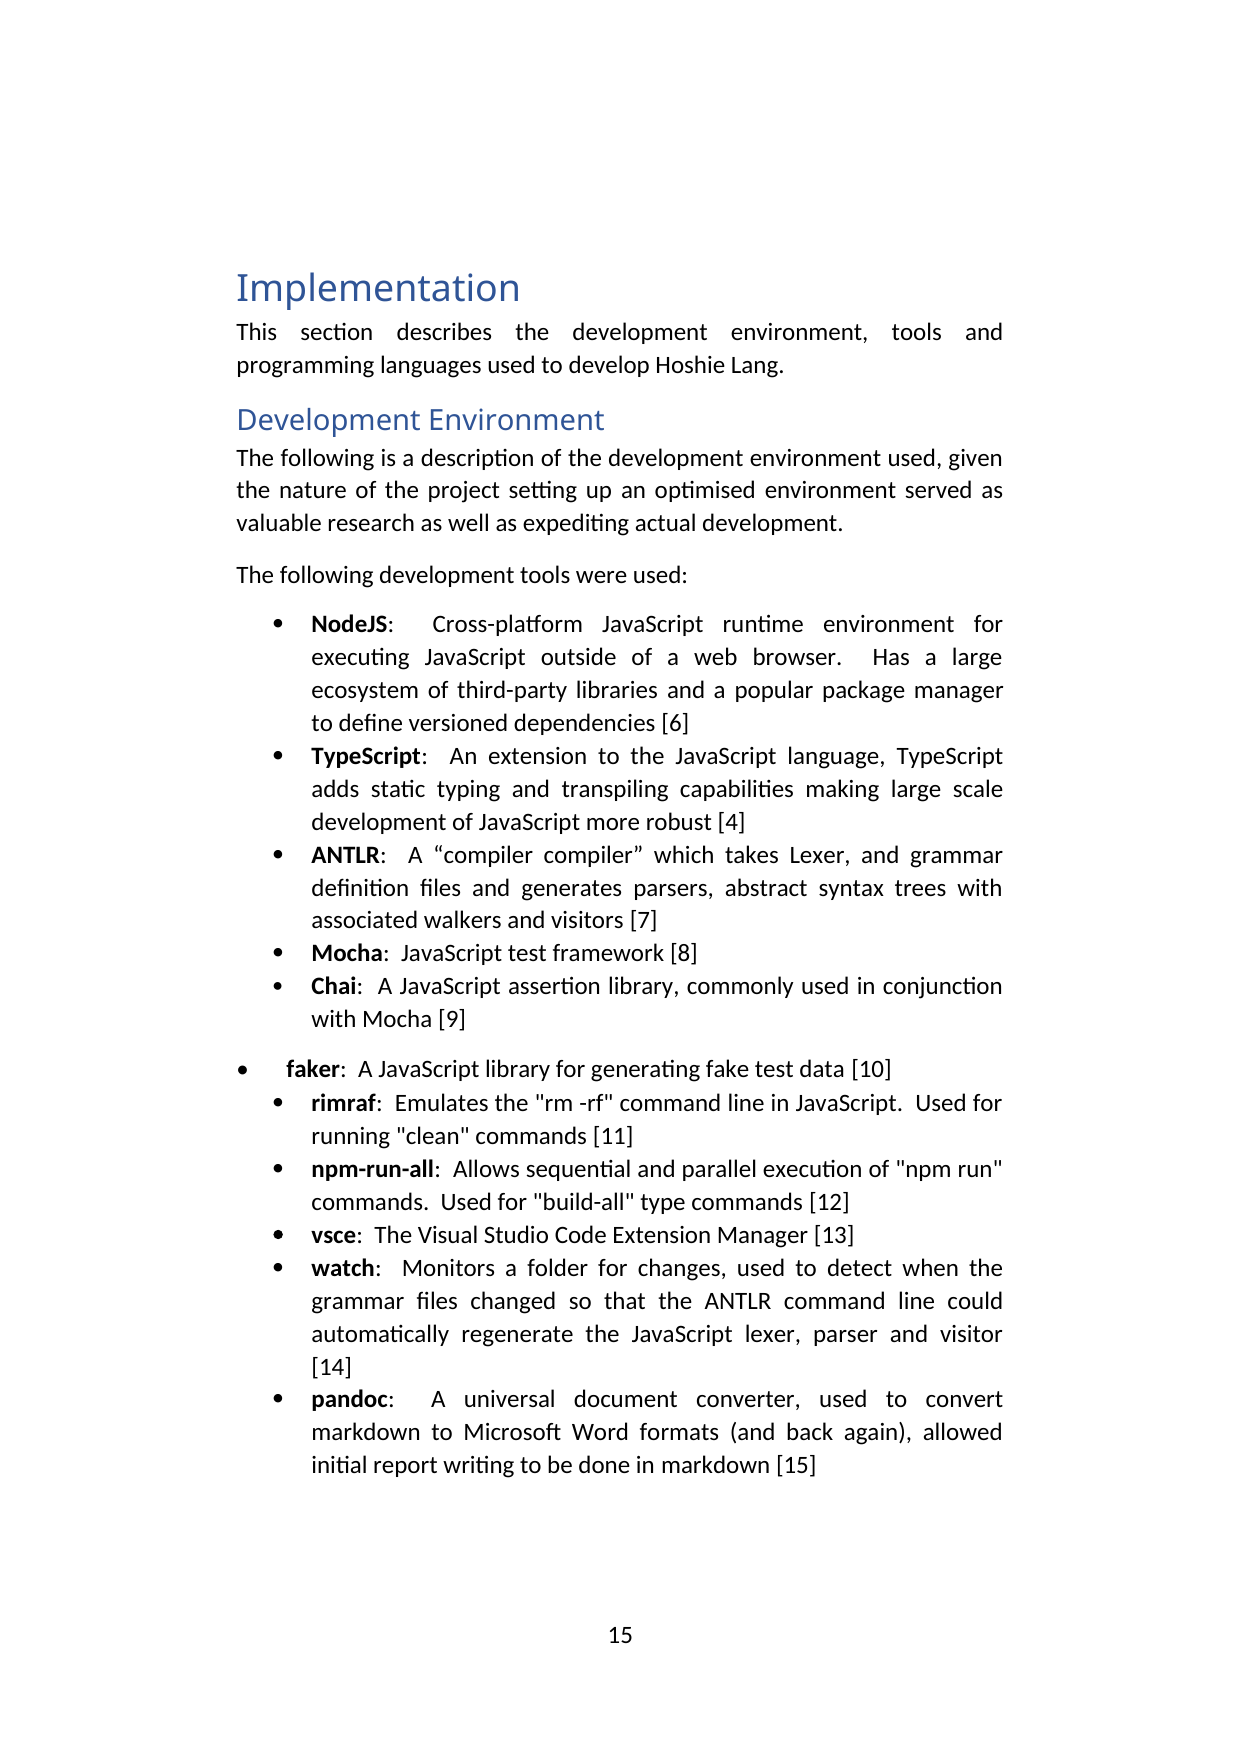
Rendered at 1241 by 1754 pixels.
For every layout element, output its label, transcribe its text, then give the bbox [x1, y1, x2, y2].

list rimraf: Emulates the "rm -rf" command line in JavaScript. Used for running "clean" commands [274, 1087, 1004, 1151]
list npm-run-all: Allows sequential and parallel execution of "npm run" commands. Used for "build-all" type commands [274, 1153, 1004, 1217]
text This section describes the development environment, tools and programming languages used to develop Hoshie Lang. [236, 316, 1004, 380]
list Mocha: JavaScript test framework [274, 938, 1004, 968]
subtitle Implementation [236, 261, 1004, 312]
subtitle Development Environment [236, 399, 1004, 438]
list faker: A JavaScript library for generating fake test data [236, 1053, 1004, 1083]
text The following development tools were used: [236, 559, 1004, 590]
list Chai: A JavaScript assertion library, commonly used in conjunction with Mocha [274, 971, 1004, 1034]
list ANTLR: A “compiler compiler” which takes Lexer, and grammar definition files and generates parsers, abstract syntax trees with associated walkers and visitors [274, 839, 1004, 935]
list vsce: The Visual Studio Code Extension Manager [274, 1219, 1004, 1249]
text The following is a description of the development environment used, given the nature of the project setting up an optimised environment served as valuable research as well as expediting actual development. [236, 442, 1004, 538]
list watch: Monitors a folder for changes, used to detect when the grammar files changed so that the ANTLR command line could automatically regenerate the JavaScript lexer, parser and visitor [274, 1252, 1004, 1381]
list TypeScript: An extension to the JavaScript language, TypeScript adds static typing and transpiling capabilities making large scale development of JavaScript more robust [274, 740, 1004, 836]
list NodeJS: Cross-platform JavaScript runtime environment for executing JavaScript outside of a web browser. Has a large ecosystem of third-party libraries and a popular package manager to define versioned dependencies [274, 608, 1004, 738]
list pandoc: A universal document converter, used to convert markdown to Microsoft Word formats (and back again), allowed initial report writing to be done in markdown [274, 1383, 1004, 1480]
